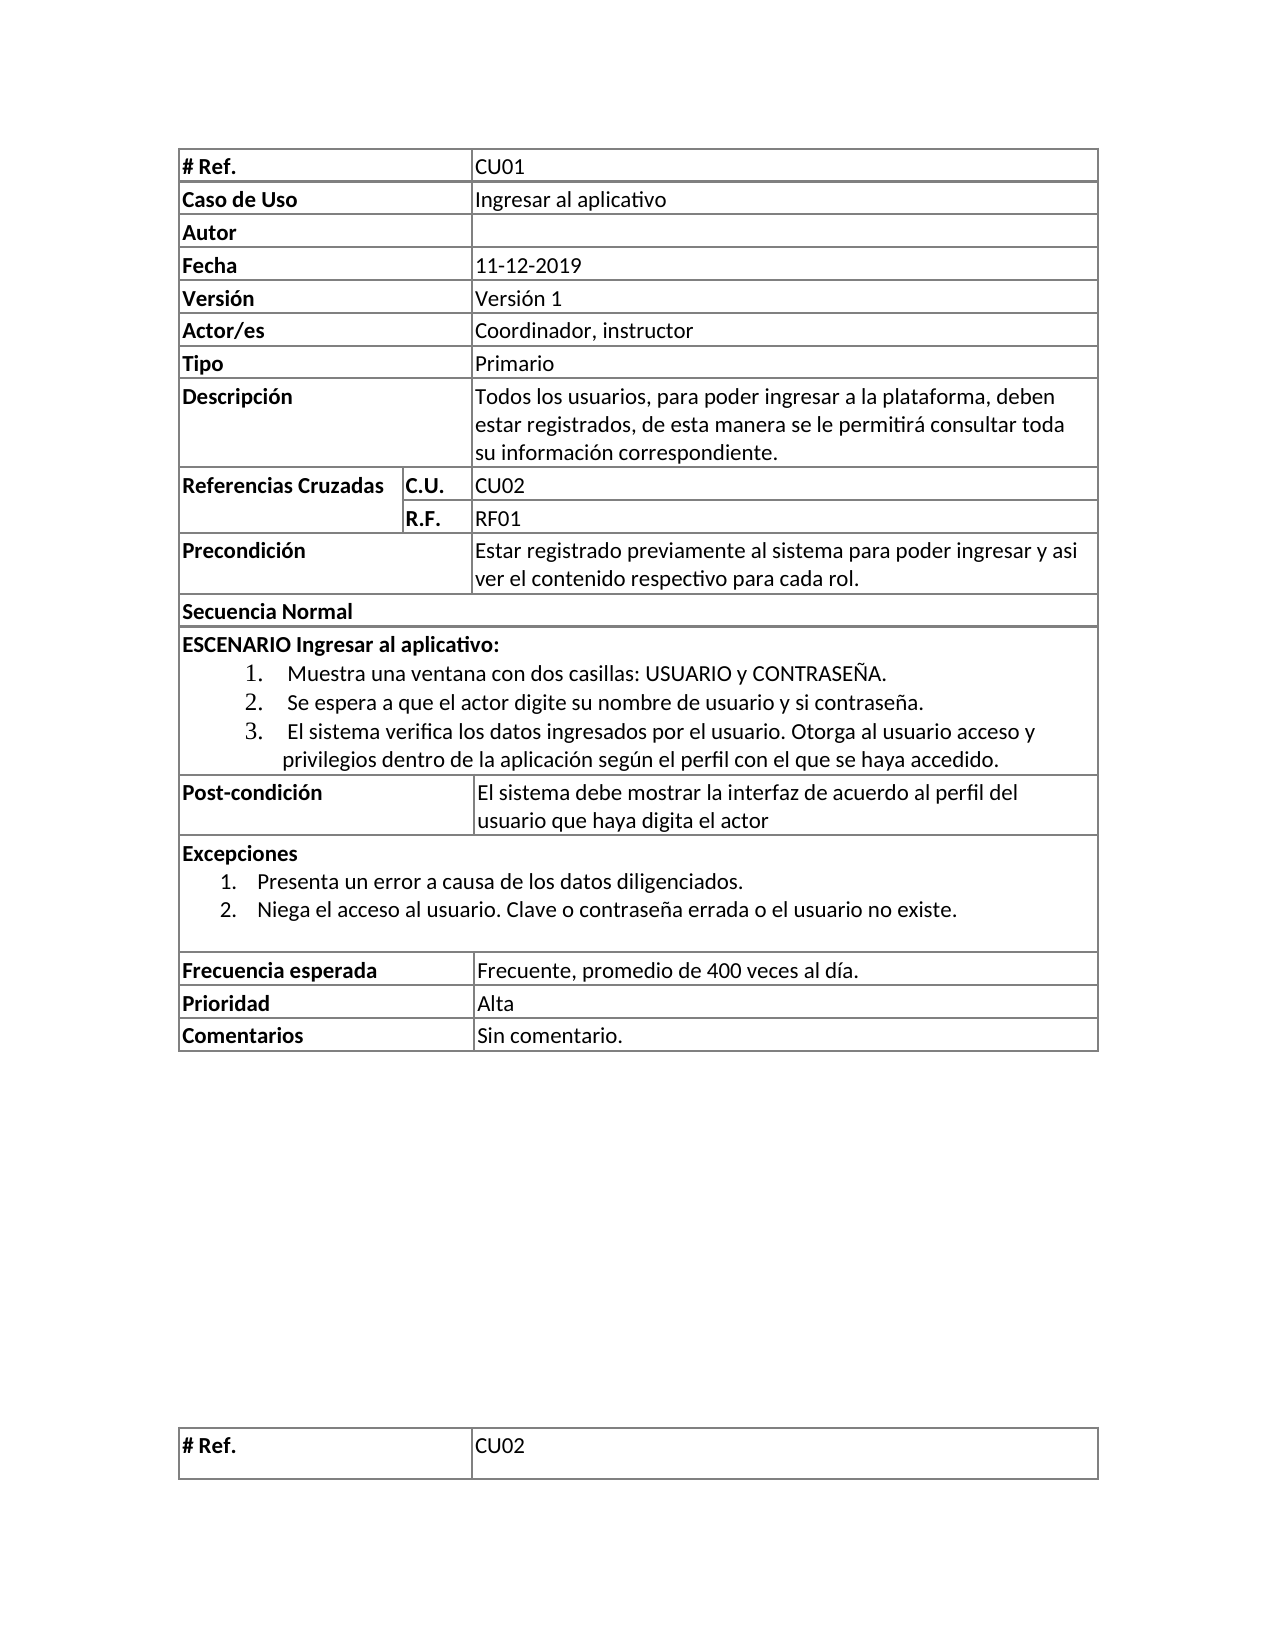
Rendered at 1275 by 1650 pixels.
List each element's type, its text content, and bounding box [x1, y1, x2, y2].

table_cell Versión [180, 281, 471, 312]
table_cell Ingresar al aplicativo [473, 183, 1097, 213]
table_cell Alta [475, 986, 1097, 1017]
table_cell Versión 1 [473, 281, 1097, 312]
table_header CU01 [473, 150, 1097, 180]
table_cell Prioridad [180, 986, 473, 1017]
table_cell Caso de Uso [180, 183, 471, 213]
table_cell Fecha [180, 248, 471, 279]
table_cell Referencias Cruzadas [180, 468, 402, 532]
table_cell Frecuente, promedio de 400 veces al día. [475, 953, 1097, 984]
table_cell ESCENARIO Ingresar al aplicativo: Muestra una ventana con dos casillas: USUARIO y CONTRASEÑA. Se espera a que el actor digite su nombre de usuario y si contraseña. El sistema verifica los datos ingresados por el usuario. Otorga al usuario acceso y privilegios dentro de la aplicación según el perfil con el que se haya accedido. [180, 628, 1097, 773]
table_cell Comentarios [180, 1019, 473, 1049]
table_cell Post-condición [180, 776, 473, 834]
table_cell 11-12-2019 [473, 248, 1097, 279]
table_header # Ref. [180, 1429, 471, 1478]
table_cell Todos los usuarios, para poder ingresar a la plataforma, deben estar registrados, de esta manera se le permitirá consultar toda su información correspondiente. [473, 379, 1097, 466]
table_cell R.F. [404, 501, 471, 532]
table_cell Coordinador, instructor [473, 314, 1097, 344]
table_header # Ref. [180, 150, 471, 180]
table_cell Descripción [180, 379, 471, 466]
table_cell RF01 [473, 501, 1097, 532]
table_cell Primario [473, 347, 1097, 377]
table_cell Precondición [180, 534, 471, 593]
table_cell Sin comentario. [475, 1019, 1097, 1049]
table_header CU02 [473, 1429, 1097, 1478]
table_cell [473, 215, 1097, 246]
table_cell Excepciones Presenta un error a causa de los datos diligenciados. Niega el acceso al usuario. Clave o contraseña errada o el usuario no existe. [180, 836, 1097, 951]
table_cell Secuencia Normal [180, 595, 1097, 625]
table_cell Estar registrado previamente al sistema para poder ingresar y asi ver el contenido respectivo para cada rol. [473, 534, 1097, 593]
table_cell Autor [180, 215, 471, 246]
table_cell Tipo [180, 347, 471, 377]
table_cell Actor/es [180, 314, 471, 344]
table_cell Frecuencia esperada [180, 953, 473, 984]
table_cell El sistema debe mostrar la interfaz de acuerdo al perfil del usuario que haya digita el actor [475, 776, 1097, 834]
table_cell C.U. [404, 468, 471, 499]
table_cell CU02 [473, 468, 1097, 499]
